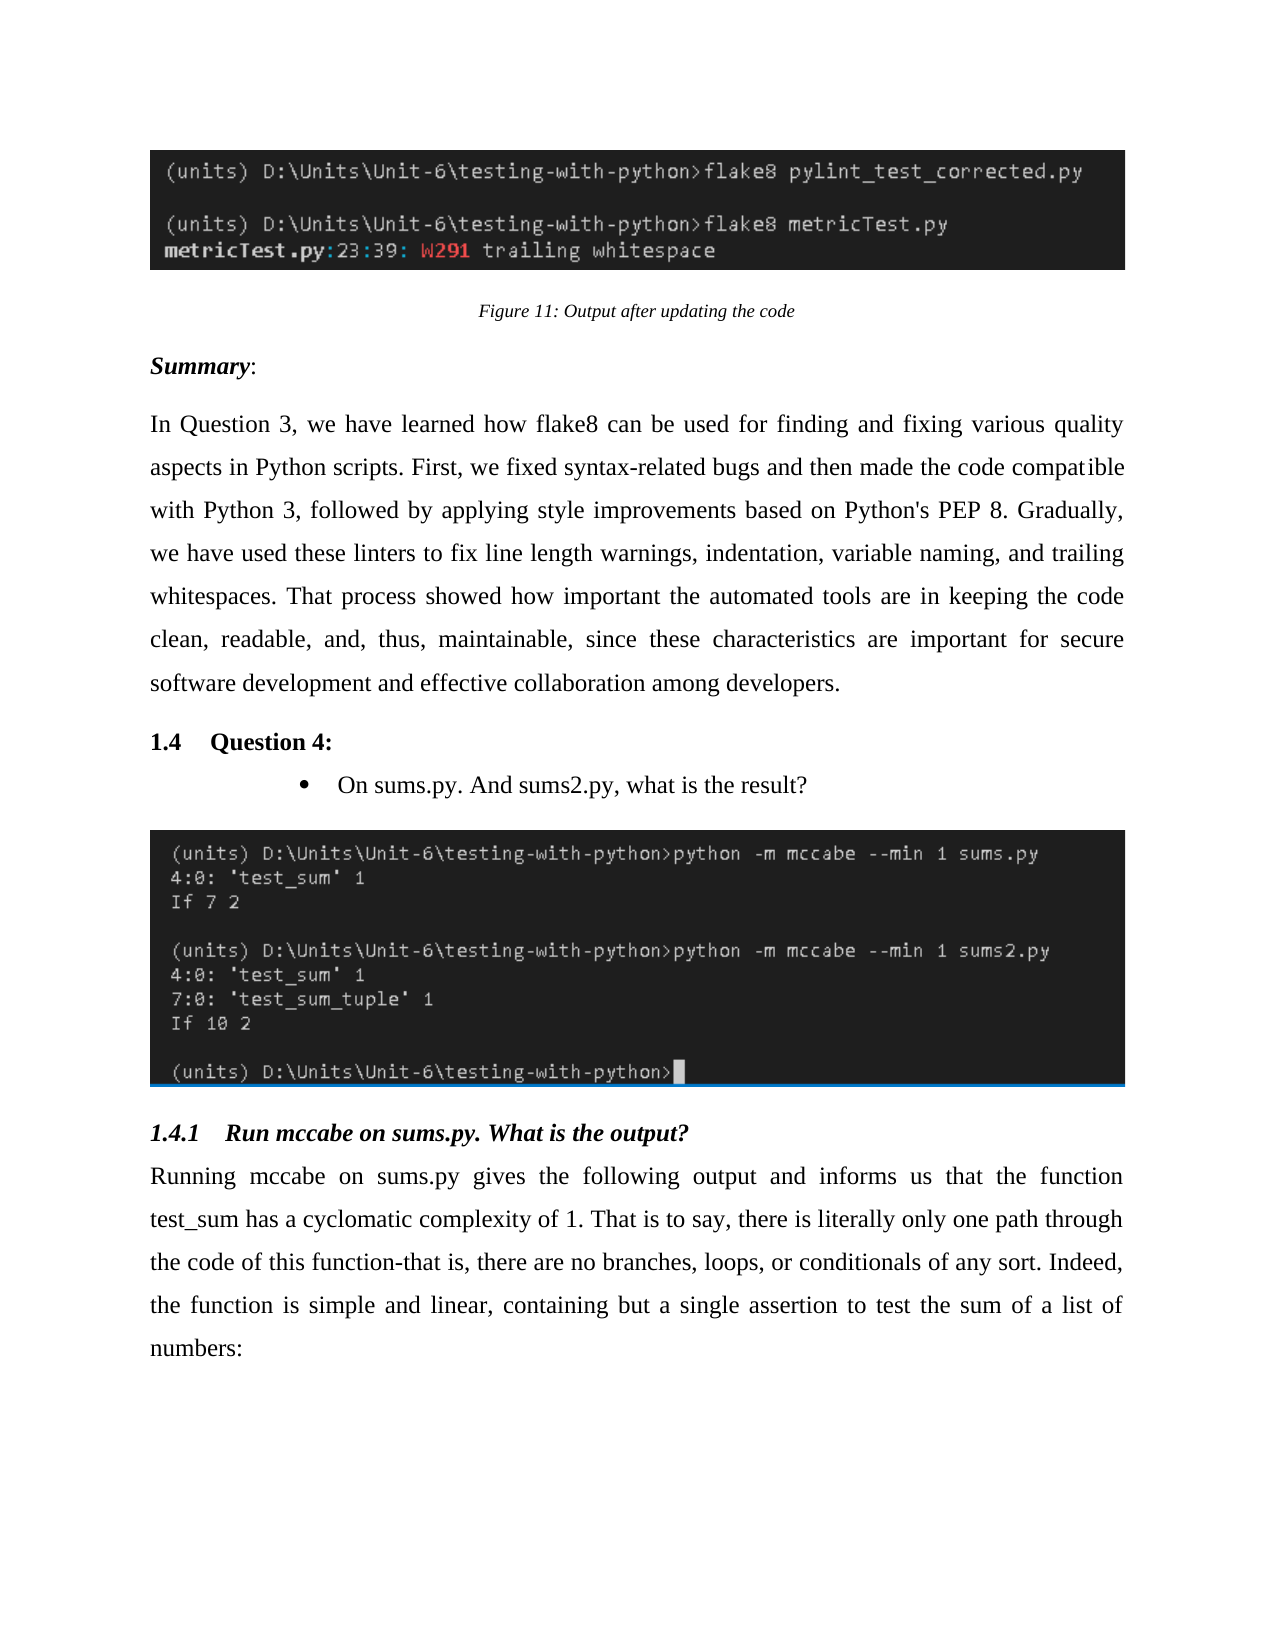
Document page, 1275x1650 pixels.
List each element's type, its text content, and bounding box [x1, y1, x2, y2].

list On sums.py. And sums2.py, what is the result? [300, 771, 1125, 799]
text In Question 3, we have learned how flake8 can be used for finding and fixing various quality aspects in Python scripts. First, we fixed syntax-related bugs and then made the code compat­ible with Python 3, followed by applying style improvements based on Python's PEP 8. Gradually, we have used these linters to fix line length warnings, indentation, variable naming, and trailing whitespaces. That process showed how important the automated tools are in keeping the code clean, readable, and, thus, maintainable, since these characteristics are important for secure software development and effective collaboration among developers. [150, 409, 1125, 696]
text Summary: [150, 351, 1125, 380]
subtitle Run mccabe on sums.py. What is the output? [150, 1118, 1125, 1147]
subtitle Question 4: [150, 727, 1125, 756]
picture [150, 830, 1125, 1087]
picture [150, 150, 1125, 270]
text Running mccabe on sums.py gives the following output and informs us that the function test_sum has a cyclomatic complexity of 1. That is to say, there is literally only one path through the code of this function-that is, there are no branches, loops, or conditionals of any sort. Indeed, the function is simple and linear, containing but a single assertion to test the sum of a list of numbers: [150, 1161, 1125, 1362]
text Figure 11: Output after updating the code [150, 300, 1125, 322]
